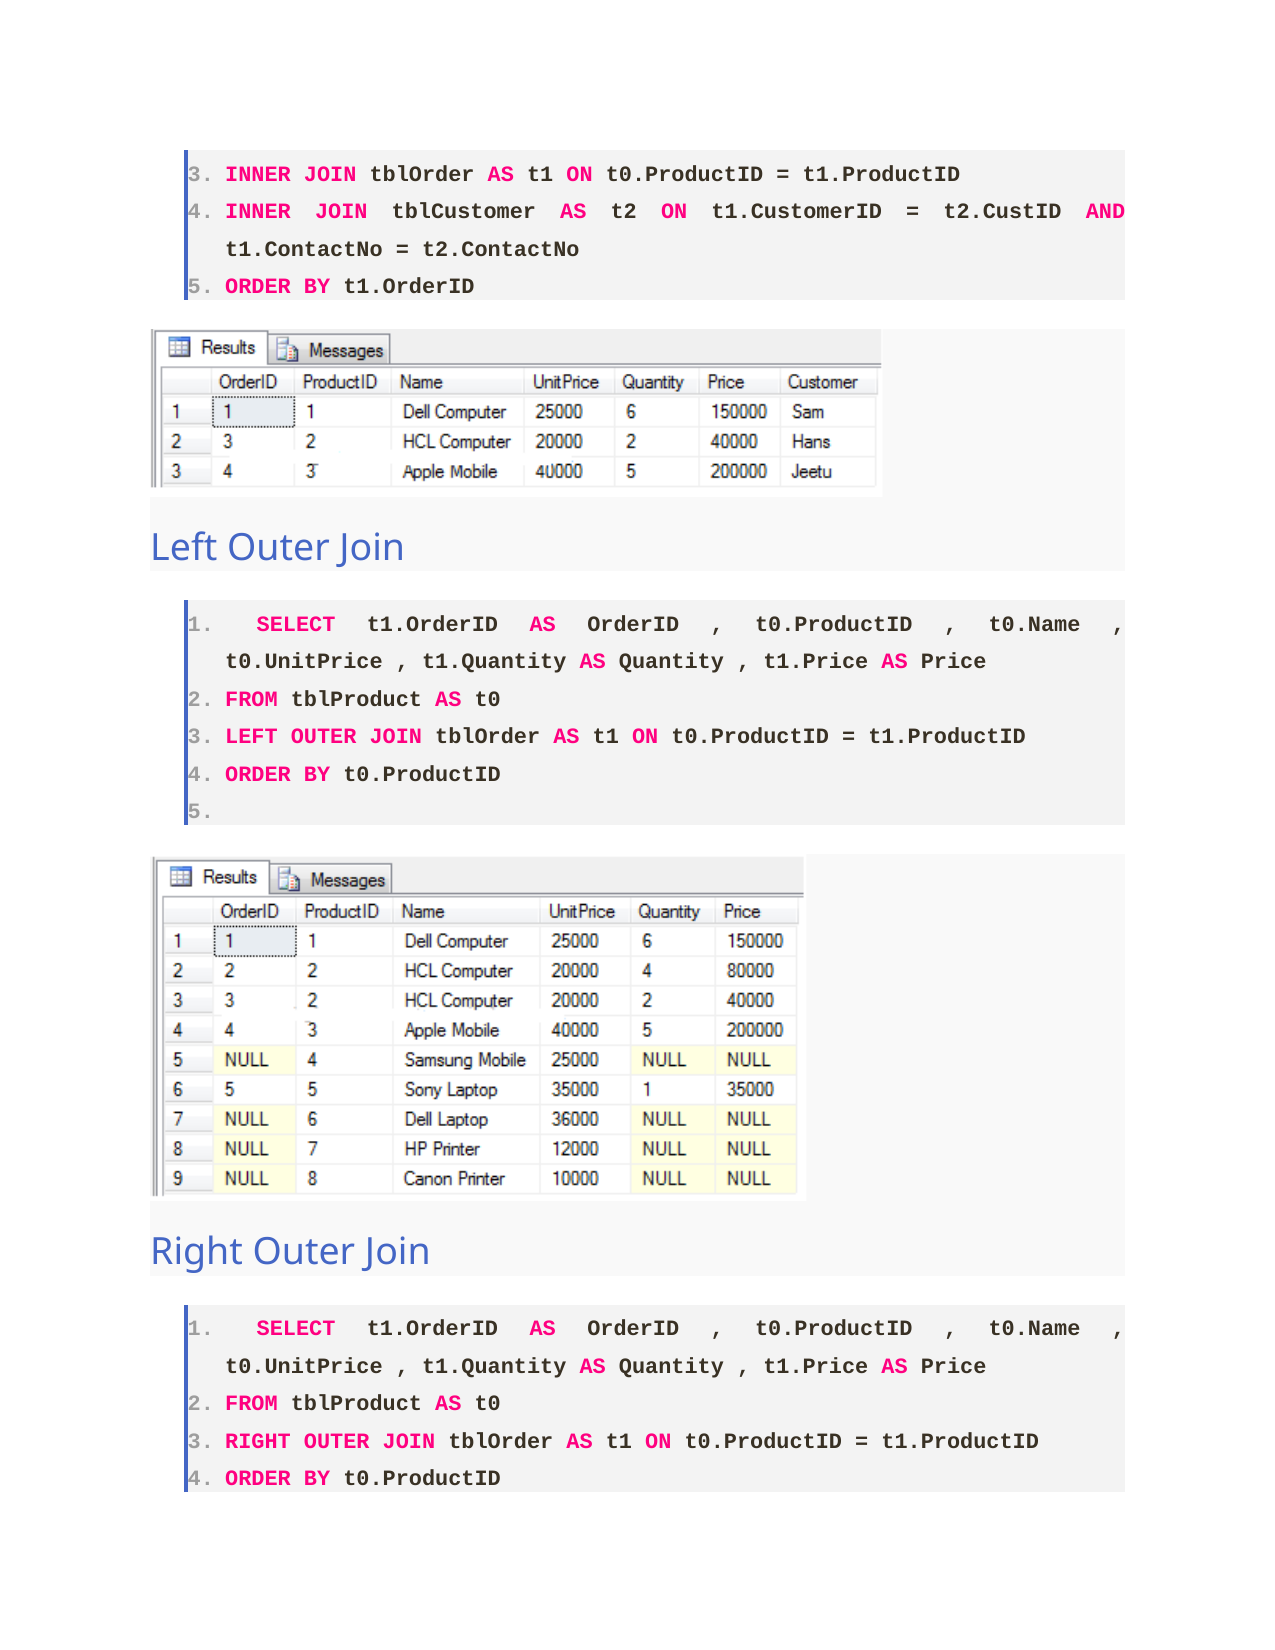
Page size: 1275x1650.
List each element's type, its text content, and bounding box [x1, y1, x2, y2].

list FROM tblProduct AS t0 [188, 675, 1125, 712]
text Left Outer Join [150, 520, 1125, 571]
list FROM tblProduct AS t0 [188, 1380, 1125, 1417]
list SELECT t1.OrderID AS OrderID , t0.ProductID , t0.Name , t0.UnitPrice , t1.Quantity AS Quantity , t1.Price AS Price [188, 1305, 1125, 1380]
list SELECT t1.OrderID AS OrderID , t0.ProductID , t0.Name , t0.UnitPrice , t1.Quantity AS Quantity , t1.Price AS Price [188, 600, 1125, 675]
list INNER JOIN tblOrder AS t1 ON t0.ProductID = t1.ProductID [188, 150, 1125, 187]
list ORDER BY t0.ProductID [188, 750, 1125, 787]
list RIGHT OUTER JOIN tblOrder AS t1 ON t0.ProductID = t1.ProductID [188, 1417, 1125, 1455]
list ORDER BY t0.ProductID [188, 1455, 1125, 1492]
list LEFT OUTER JOIN tblOrder AS t1 ON t0.ProductID = t1.ProductID [188, 712, 1125, 750]
picture [150, 329, 883, 497]
text Right Outer Join [150, 1224, 1125, 1276]
list ORDER BY t1.OrderID [188, 262, 1125, 300]
picture [150, 854, 807, 1201]
list INNER JOIN tblCustomer AS t2 ON t1.CustomerID = t2.CustID AND t1.ContactNo = t2.ContactNo [188, 187, 1125, 262]
